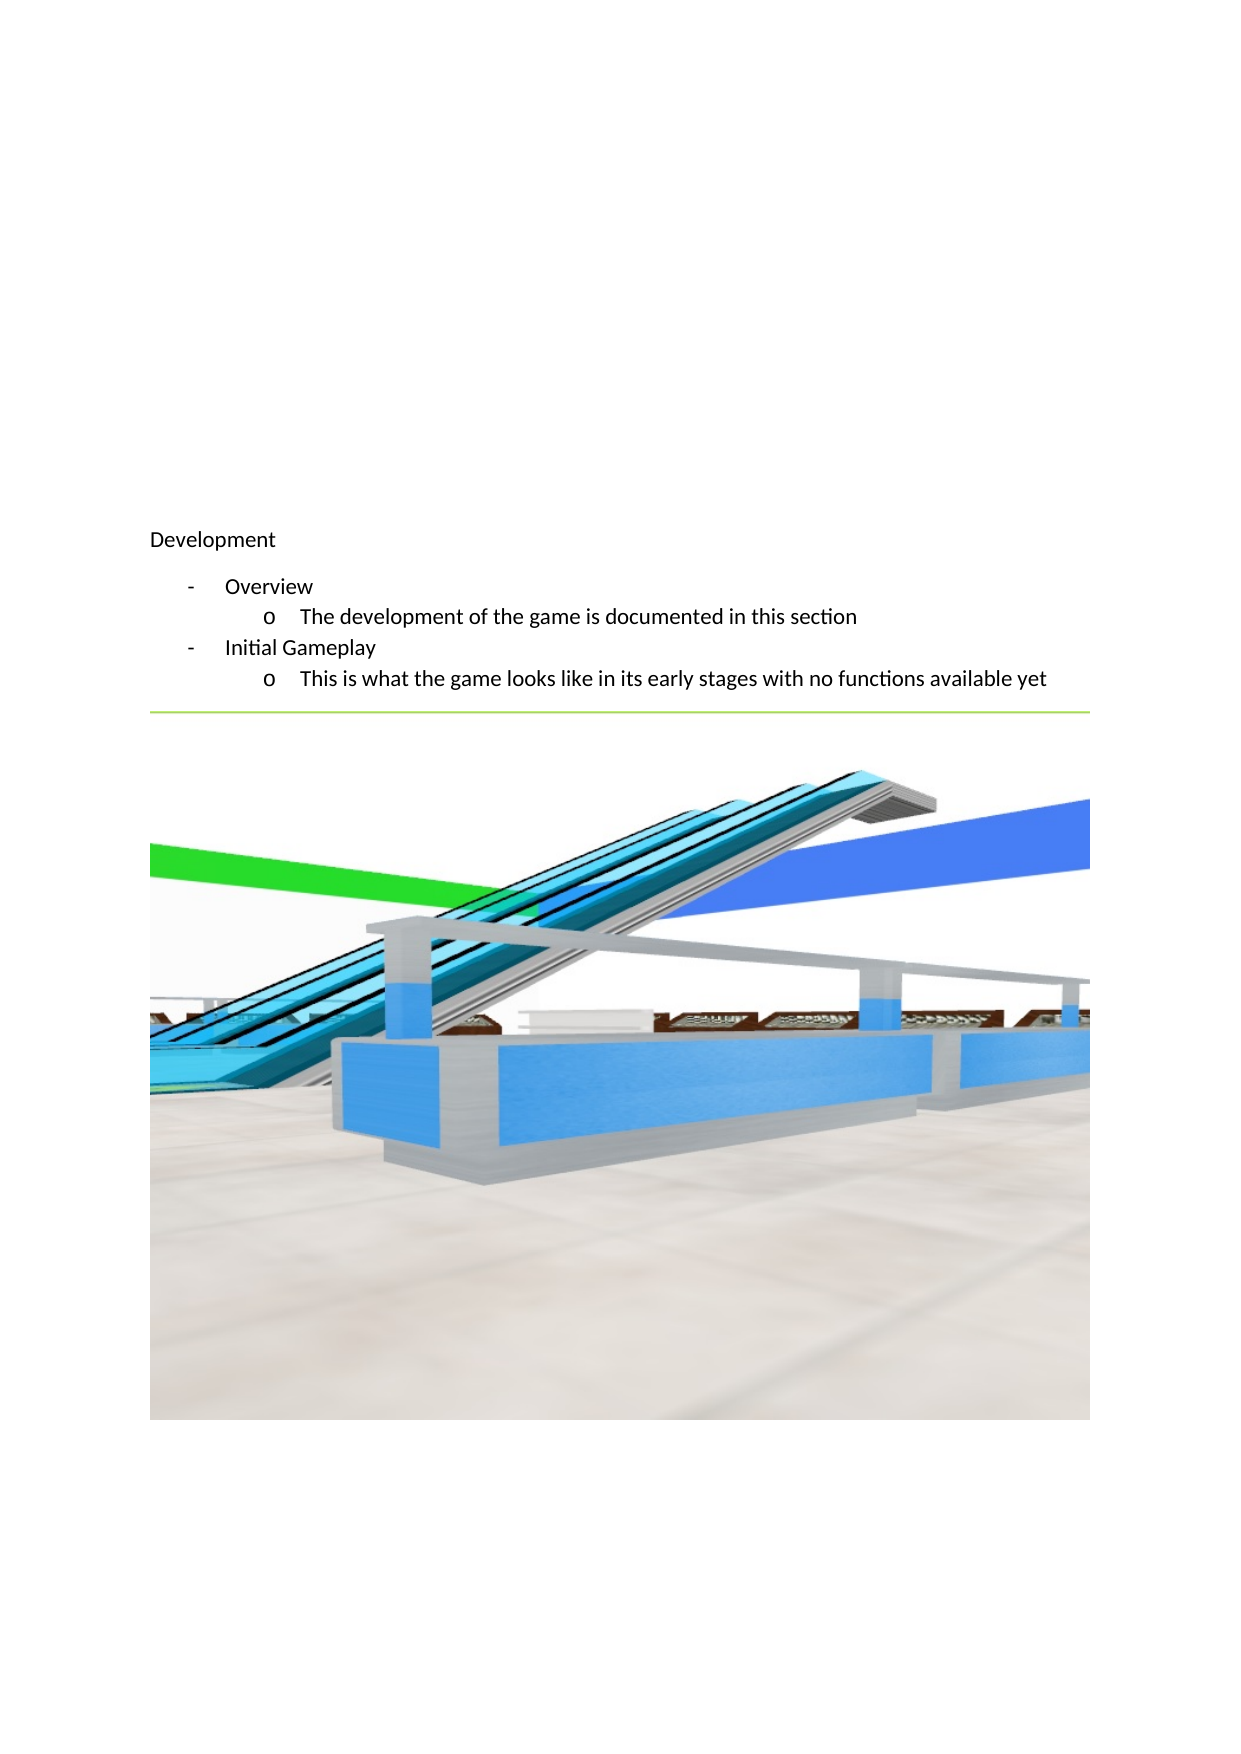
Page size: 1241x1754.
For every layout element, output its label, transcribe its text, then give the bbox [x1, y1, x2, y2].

list This is what the game looks like in its early stages with no functions available yet [262, 664, 1090, 693]
picture [150, 711, 1090, 1420]
list Initial Gameplay [187, 633, 1090, 662]
list Overview [187, 572, 1090, 600]
text Development [150, 525, 1090, 553]
list The development of the game is documented in this section [262, 602, 1090, 631]
